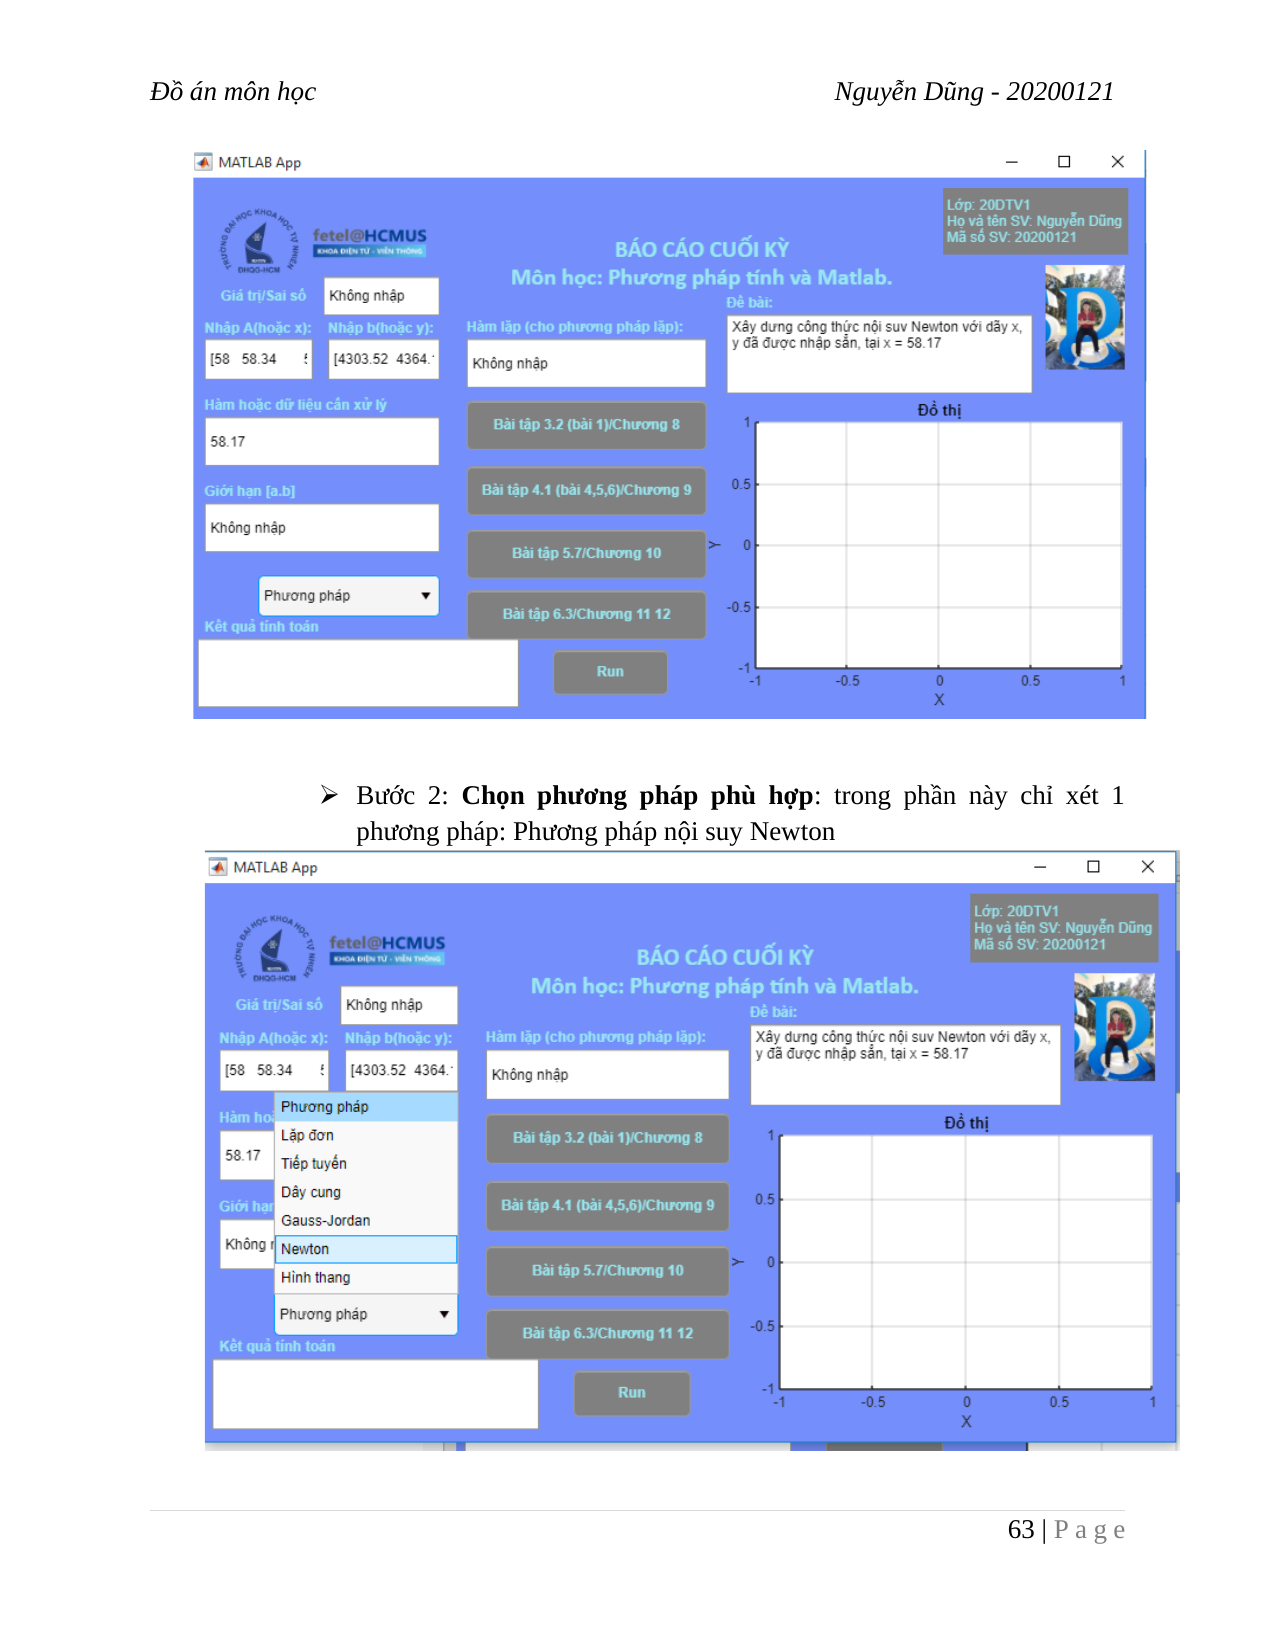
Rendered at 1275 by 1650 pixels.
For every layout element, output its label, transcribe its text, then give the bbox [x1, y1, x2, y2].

list Bước 2: Chọn phương pháp phù hợp: trong phần này chỉ xét 1 phương pháp: Phương pháp nội suy Newton [319, 779, 1125, 846]
